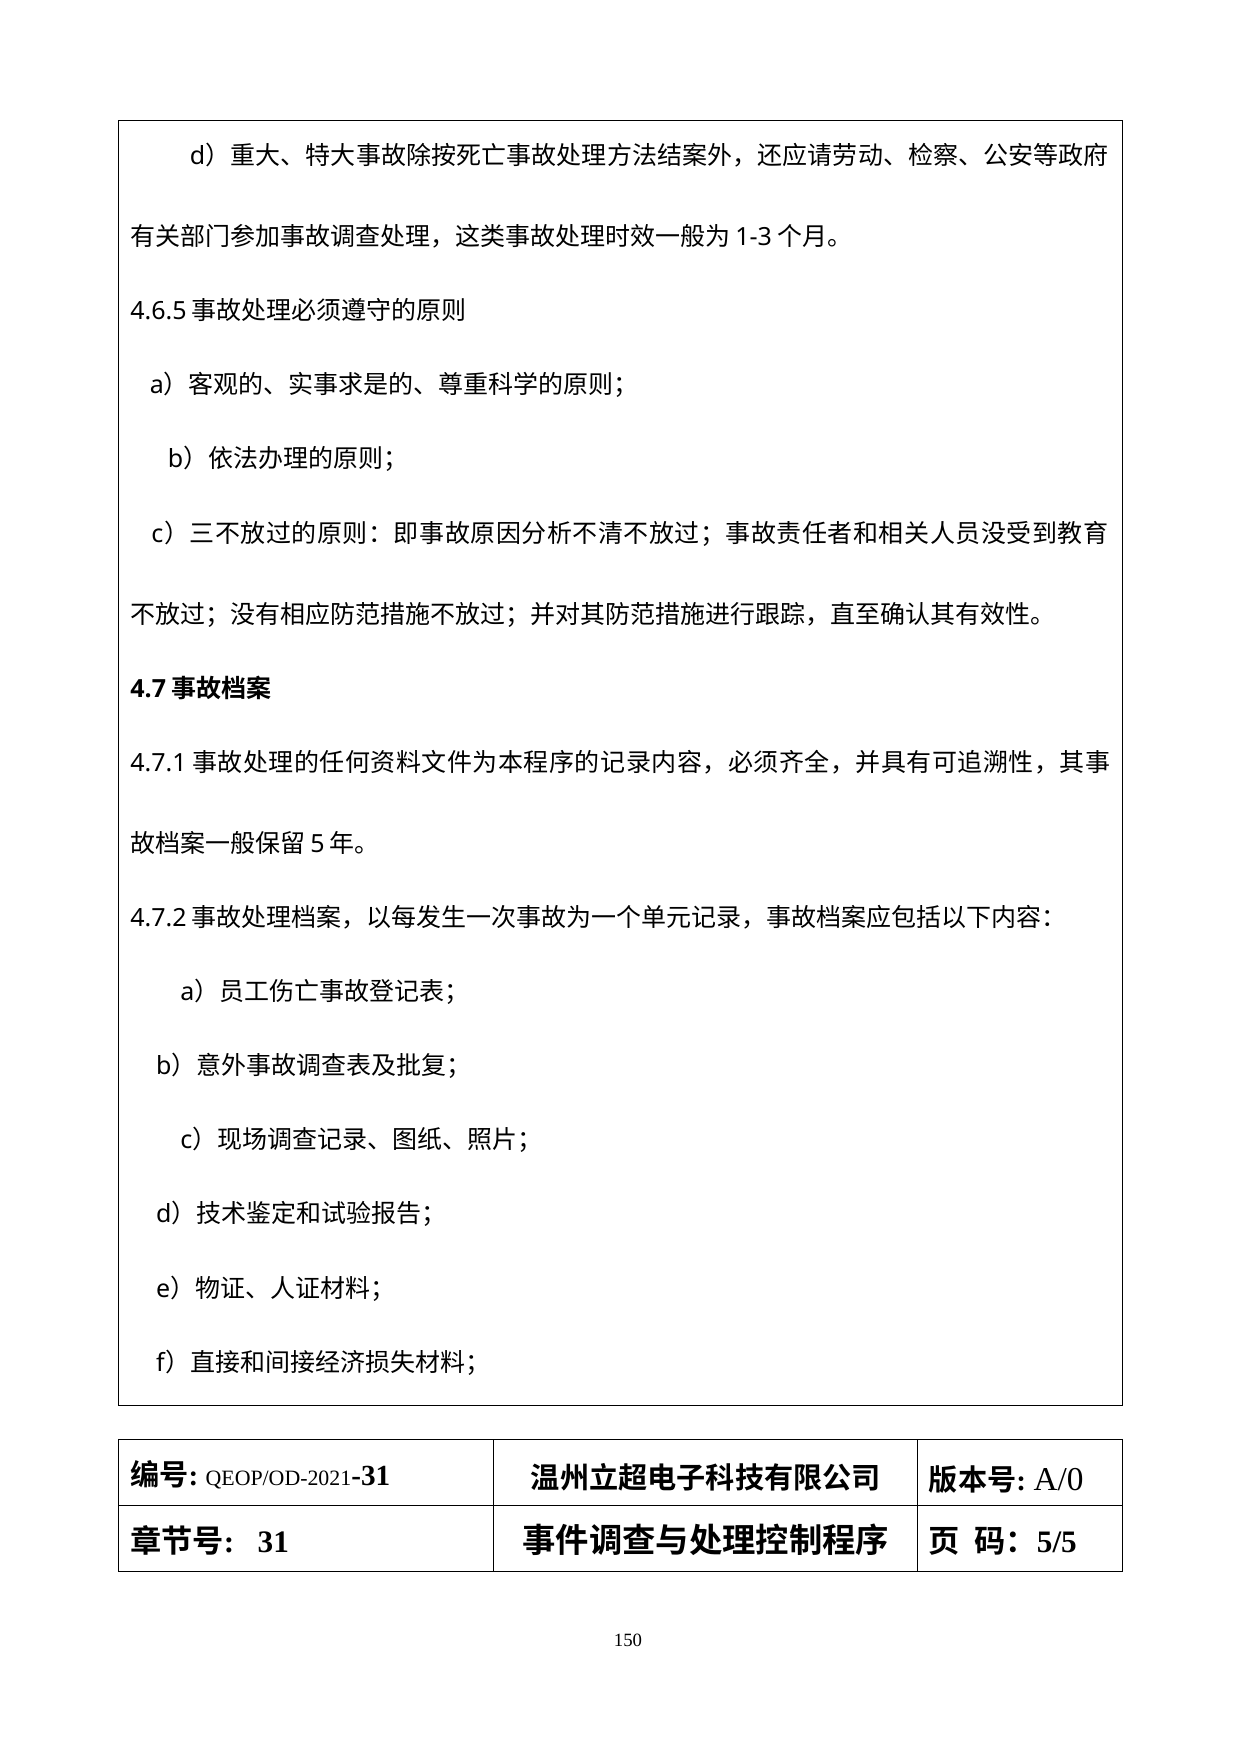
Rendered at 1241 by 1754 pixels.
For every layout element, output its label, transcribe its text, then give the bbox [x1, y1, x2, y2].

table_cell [119, 121, 1122, 1405]
table_cell 章节号: 31 [119, 1506, 493, 1571]
table_cell 页 码：5/5 [918, 1506, 1122, 1571]
table_header 编号: QEOP/OD-2021-31 [119, 1440, 493, 1505]
table_cell 事件调查与处理控制程序 [494, 1506, 917, 1571]
table_header 温州立超电子科技有限公司 [494, 1440, 917, 1505]
table_header 版本号: A/0 [918, 1440, 1122, 1505]
